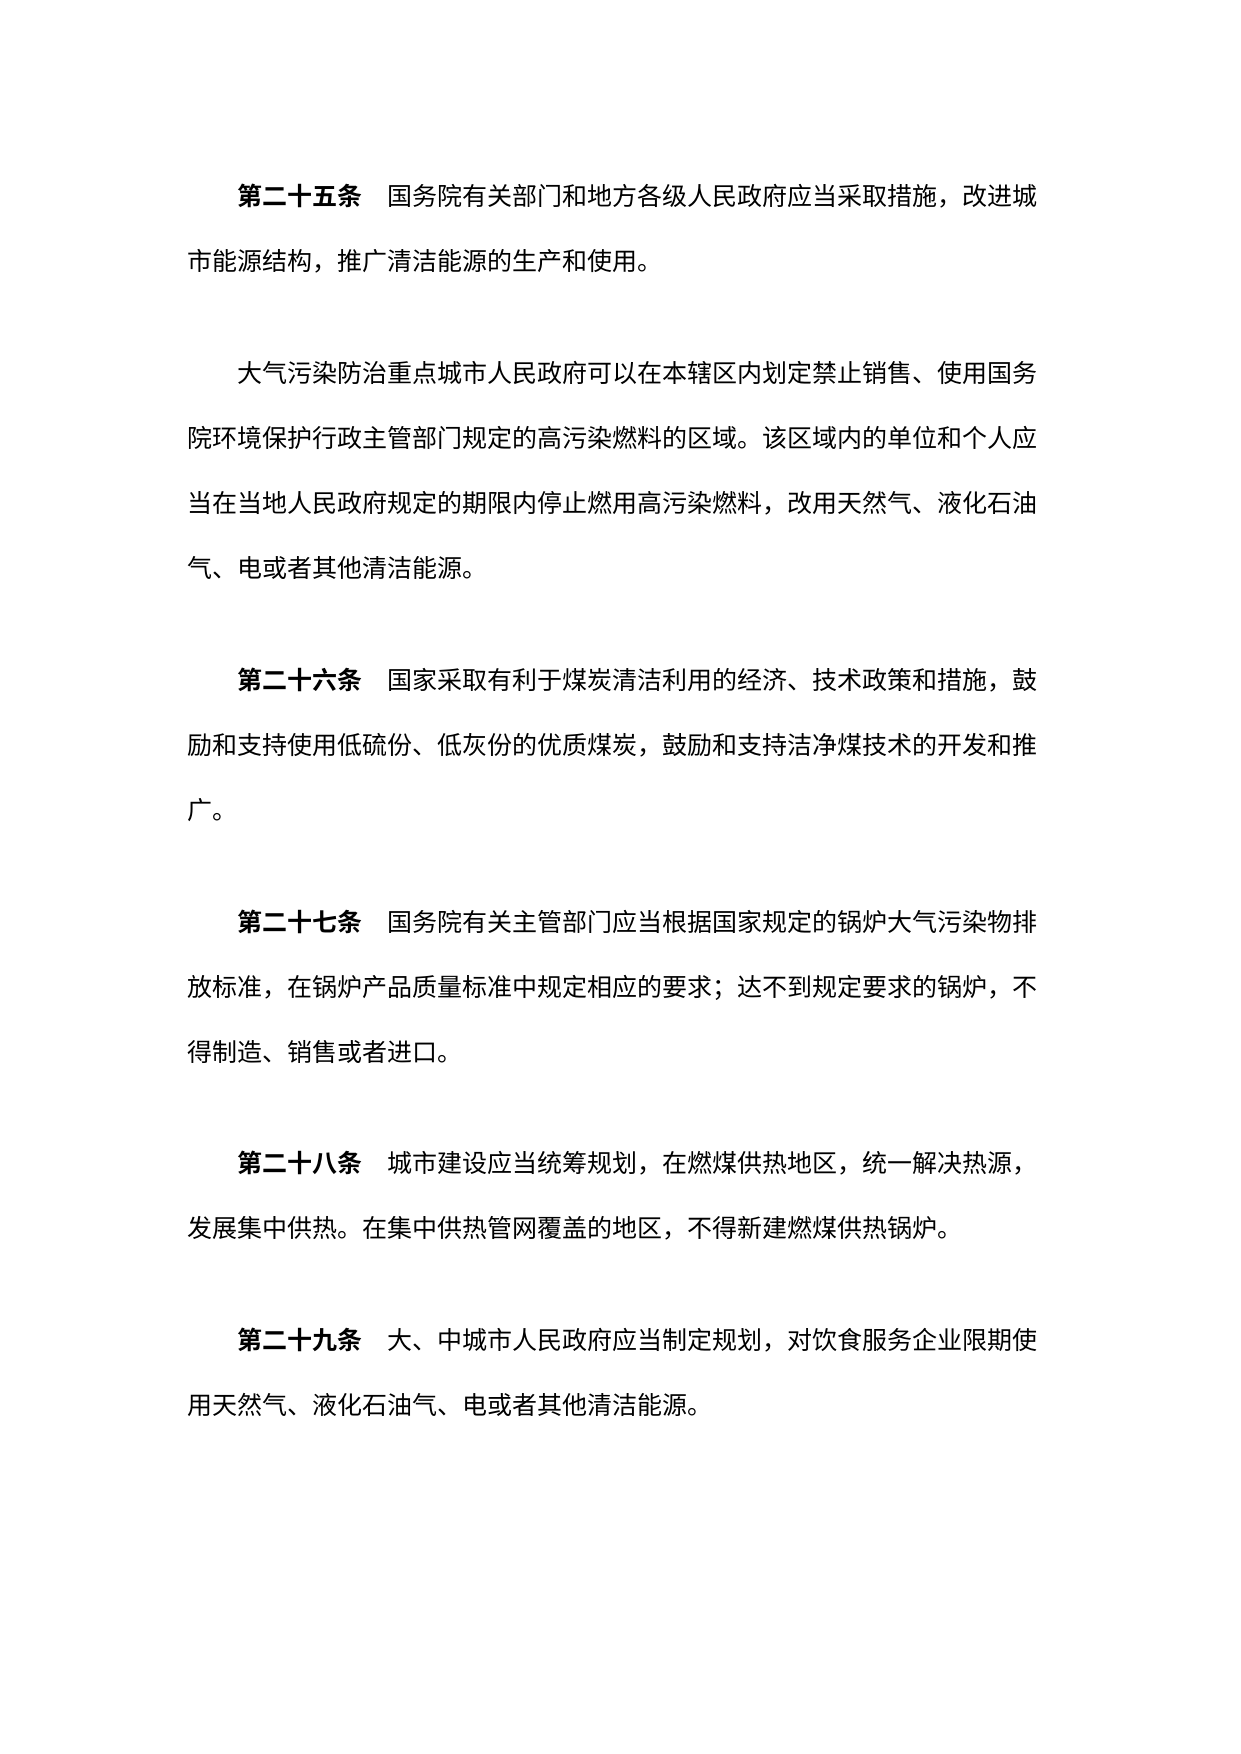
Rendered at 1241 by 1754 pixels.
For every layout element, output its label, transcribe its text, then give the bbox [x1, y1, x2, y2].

text 第二十九条 大、中城市人民政府应当制定规划，对饮食服务企业限期使用天然气、液化石油气、电或者其他清洁能源。 [187, 1306, 1053, 1436]
text 大气污染防治重点城市人民政府可以在本辖区内划定禁止销售、使用国务院环境保护行政主管部门规定的高污染燃料的区域。该区域内的单位和个人应当在当地人民政府规定的期限内停止燃用高污染燃料，改用天然气、液化石油气、电或者其他清洁能源。 [187, 339, 1053, 599]
text 第二十七条 国务院有关主管部门应当根据国家规定的锅炉大气污染物排放标准，在锅炉产品质量标准中规定相应的要求；达不到规定要求的锅炉，不得制造、销售或者进口。 [187, 888, 1053, 1083]
text 第二十六条 国家采取有利于煤炭清洁利用的经济、技术政策和措施，鼓励和支持使用低硫份、低灰份的优质煤炭，鼓励和支持洁净煤技术的开发和推广。 [187, 646, 1053, 841]
text 第二十五条 国务院有关部门和地方各级人民政府应当采取措施，改进城市能源结构，推广清洁能源的生产和使用。 [187, 162, 1053, 292]
text 第二十八条 城市建设应当统筹规划，在燃煤供热地区，统一解决热源，发展集中供热。在集中供热管网覆盖的地区，不得新建燃煤供热锅炉。 [187, 1129, 1053, 1259]
